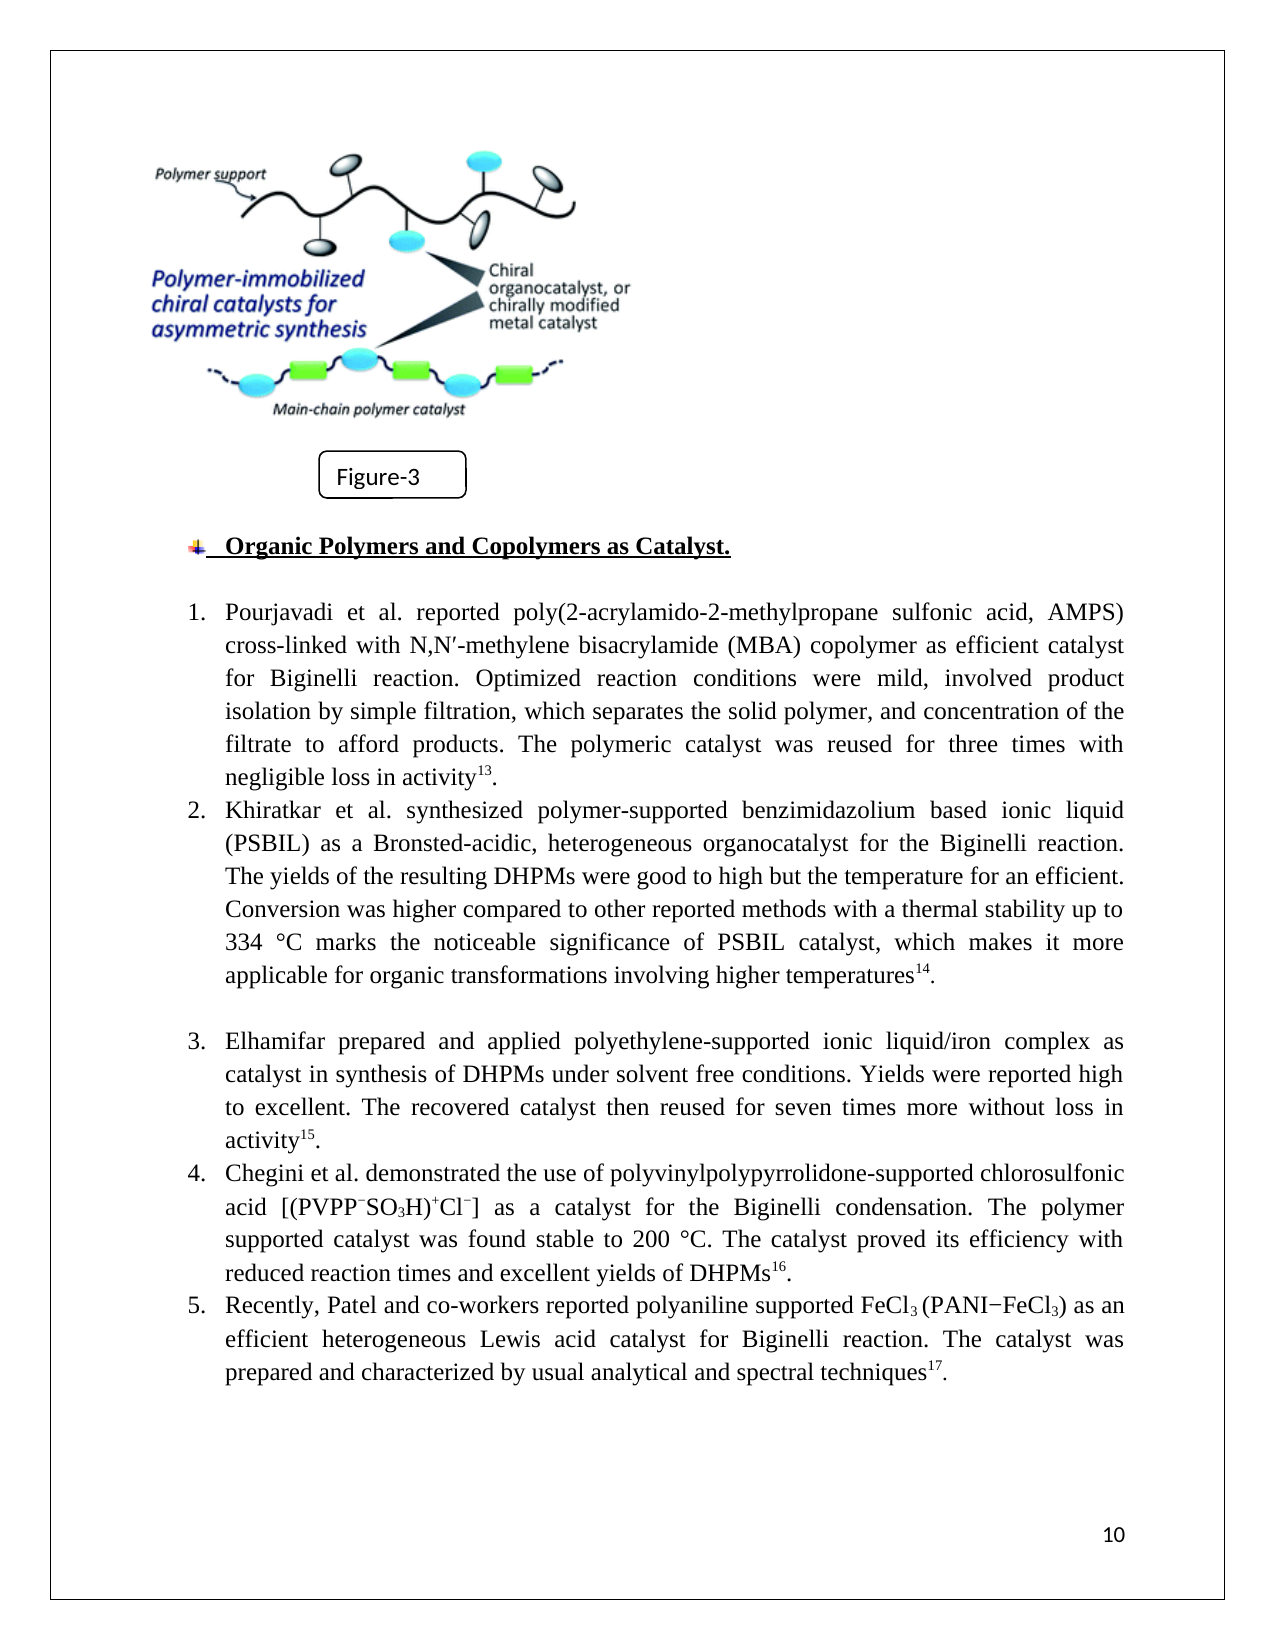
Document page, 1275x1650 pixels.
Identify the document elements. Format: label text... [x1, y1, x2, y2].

list Khiratkar et al. synthesized polymer-supported benzimidazolium based ionic liquid (PSBIL) as a Bronsted-acidic, heterogeneous organocatalyst for the Biginelli reaction. The yields of the resulting DHPMs were good to high but the temperature for an efficient. Conversion was higher compared to other reported methods with a thermal stability up to 334 °C marks the noticeable significance of PSBIL catalyst, which makes it more applicable for organic transformations involving higher temperatures14. [187, 795, 1125, 989]
list Pourjavadi et al. reported poly(2-acrylamido-2-methylpropane sulfonic acid, AMPS) cross-linked with N,N′-methylene bisacrylamide (MBA) copolymer as efficient catalyst for Biginelli reaction. Optimized reaction conditions were mild, involved product isolation by simple filtration, which separates the solid polymer, and concentration of the filtrate to afford products. The polymeric catalyst was reused for three times with negligible loss in activity13. [187, 597, 1125, 791]
picture [150, 150, 633, 420]
list Organic Polymers and Copolymers as Catalyst. [187, 531, 1125, 560]
picture [188, 538, 206, 555]
list Chegini et al. demonstrated the use of polyvinylpolypyrrolidone-supported chlorosulfonic acid [(PVPP−SO3H)+Cl−] as a catalyst for the Biginelli condensation. The polymer supported catalyst was found stable to 200 °C. The catalyst proved its efficiency with reduced reaction times and excellent yields of DHPMs16. [187, 1158, 1125, 1286]
list Elhamifar prepared and applied polyethylene-supported ionic liquid/iron complex as catalyst in synthesis of DHPMs under solvent free conditions. Yields were reported high to excellent. The recovered catalyst then reused for seven times more without loss in activity15. [187, 1026, 1125, 1154]
list Recently, Patel and co-workers reported polyaniline supported FeCl3 (PANI−FeCl3) as an efficient heterogeneous Lewis acid catalyst for Biginelli reaction. The catalyst was prepared and characterized by usual analytical and spectral techniques17. [187, 1291, 1125, 1385]
